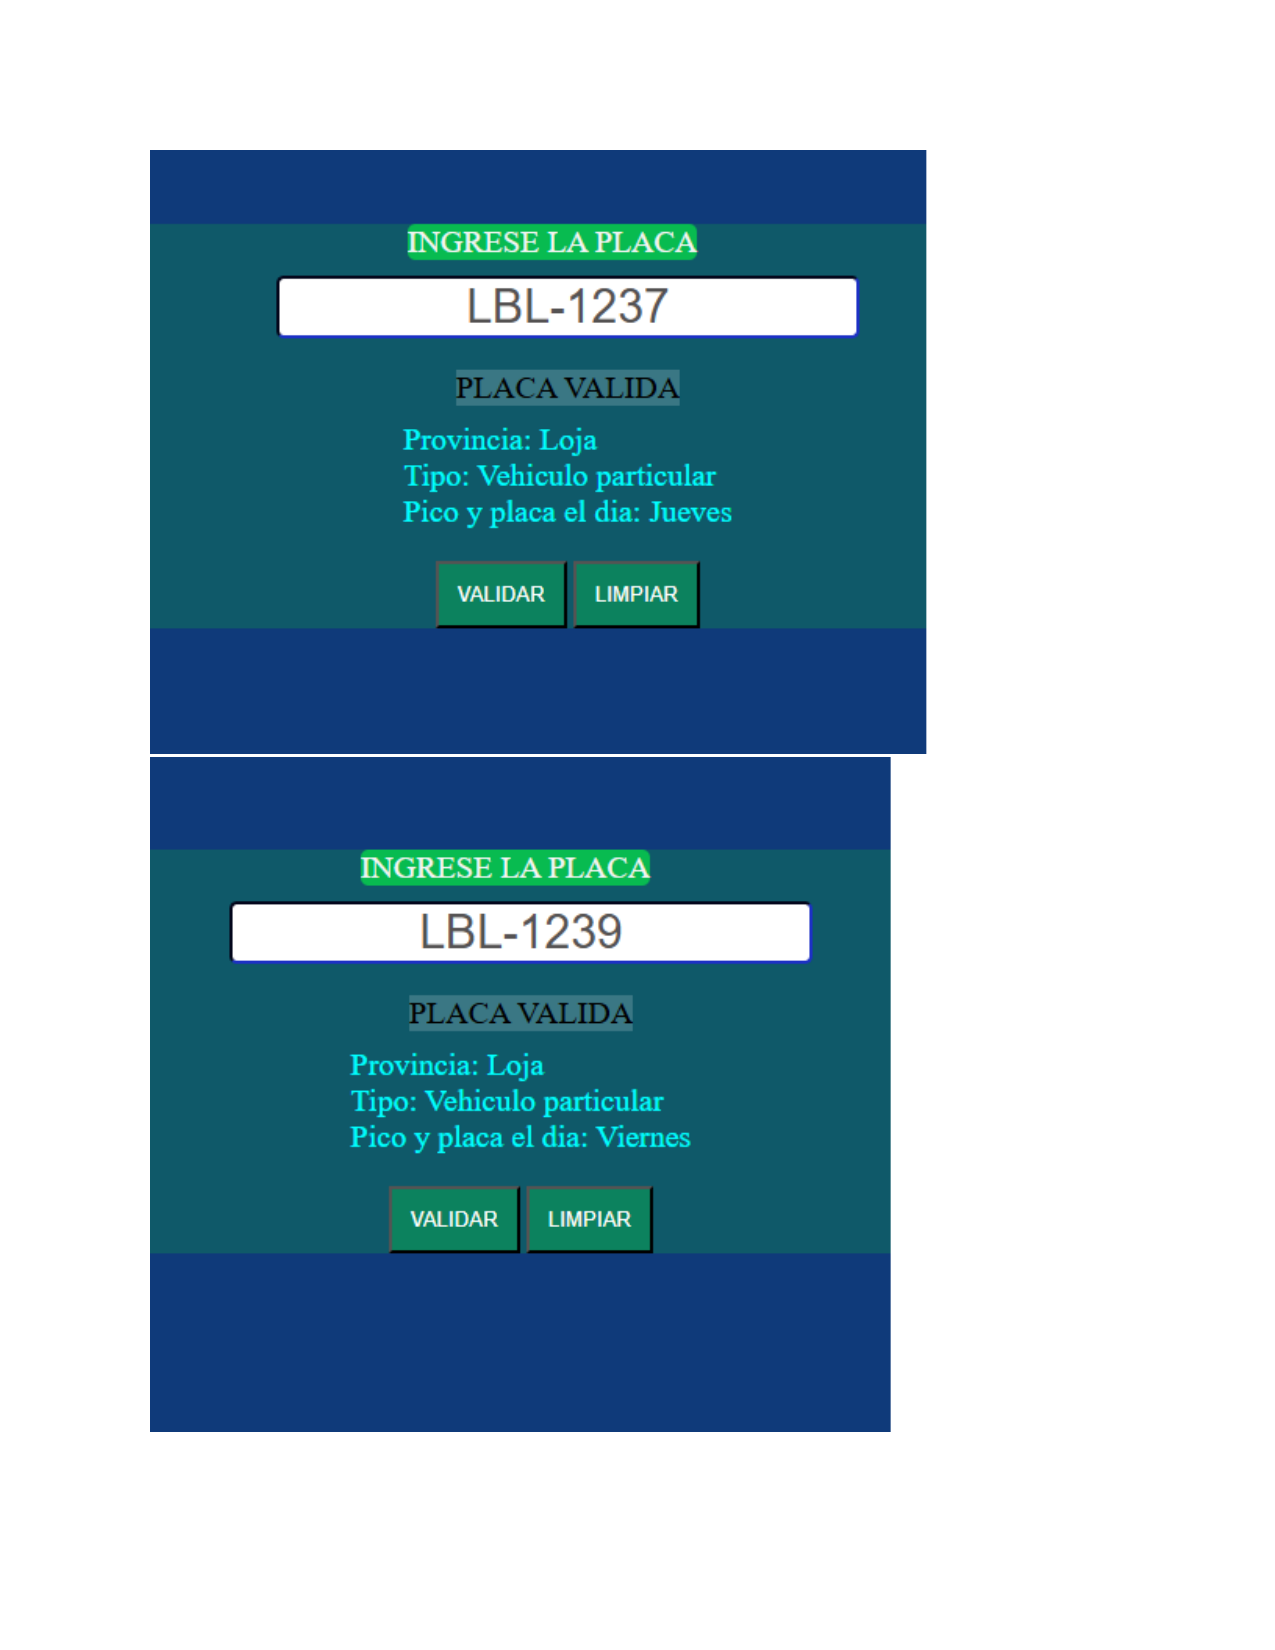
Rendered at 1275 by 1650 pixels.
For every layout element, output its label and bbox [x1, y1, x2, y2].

picture [150, 150, 927, 754]
picture [150, 757, 891, 1432]
